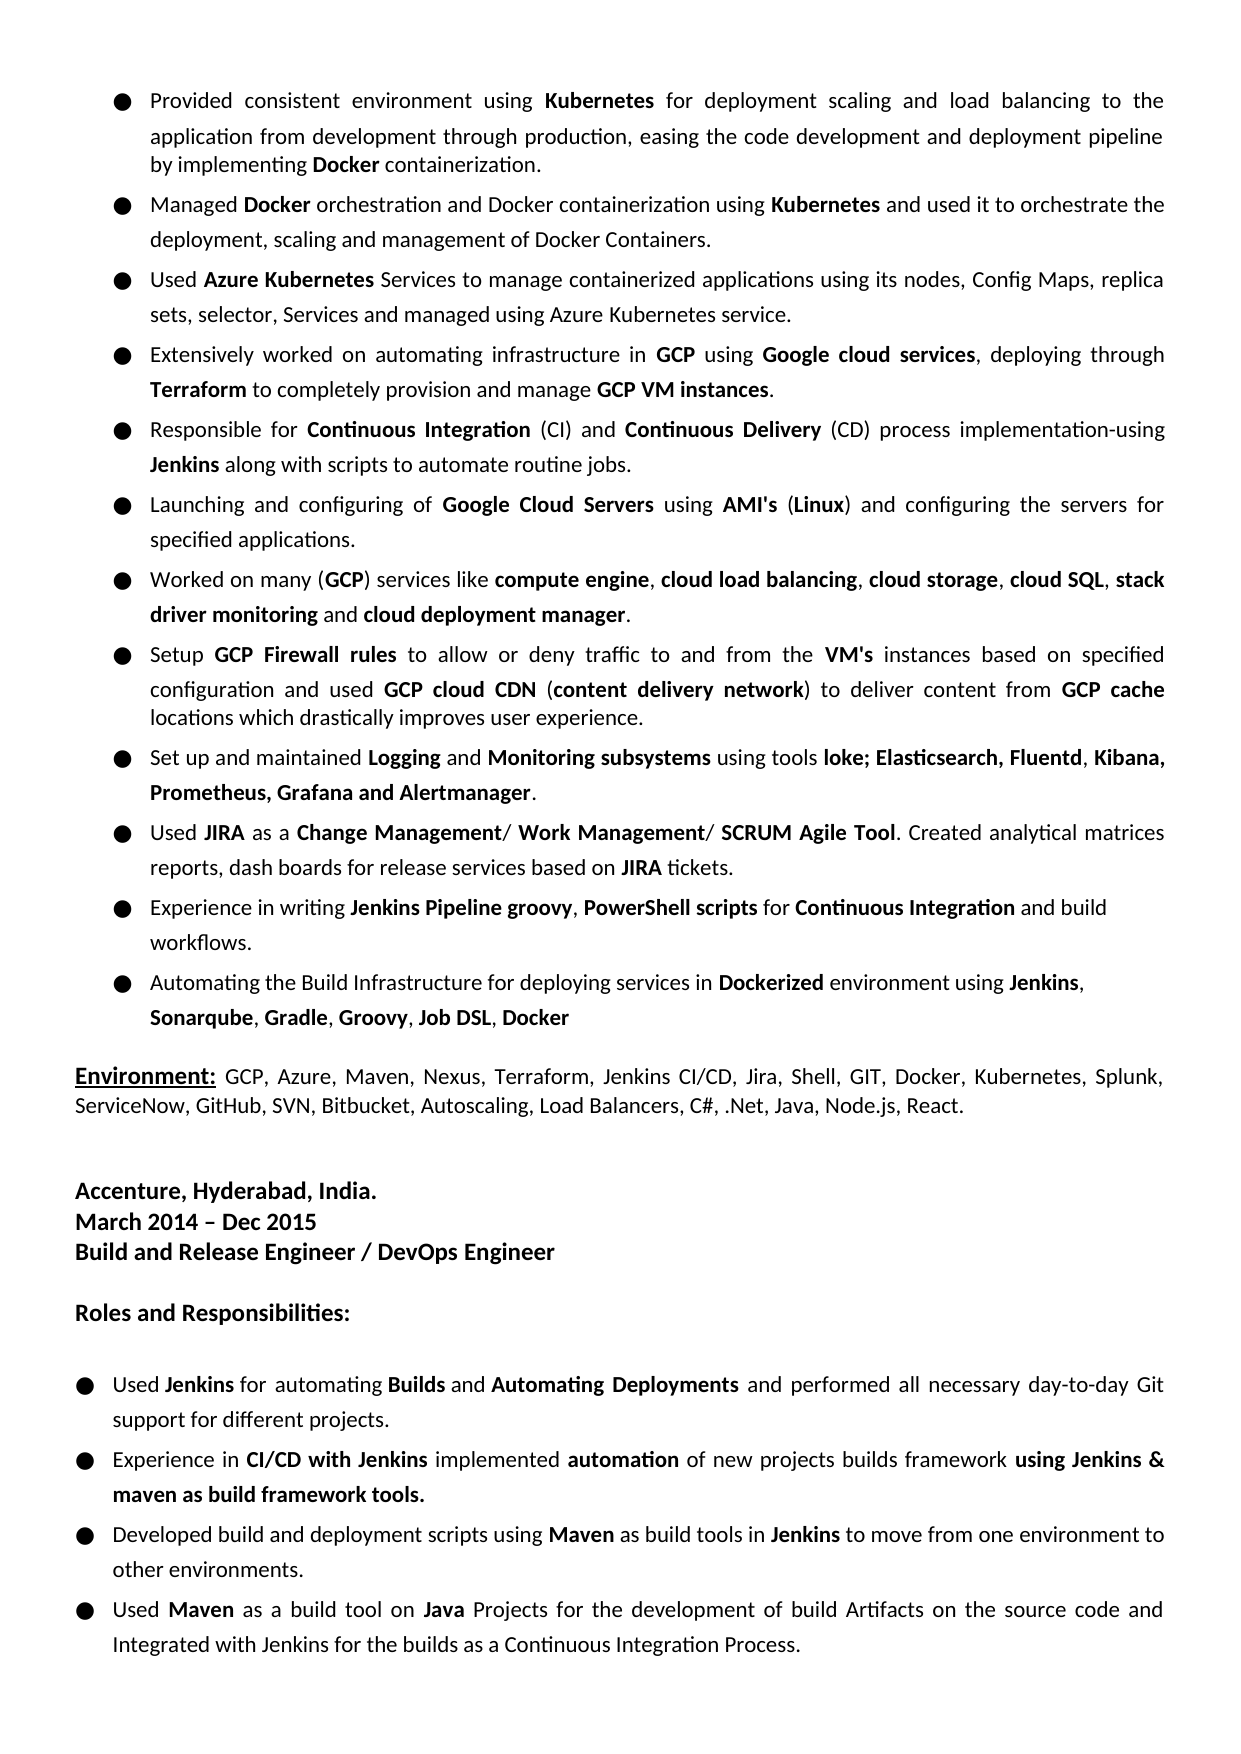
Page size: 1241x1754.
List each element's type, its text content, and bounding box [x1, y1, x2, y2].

text Build and Release Engineer / DevOps Engineer [75, 1237, 1165, 1267]
text Environment: GCP, Azure, Maven, Nexus, Terraform, Jenkins CI/CD, Jira, Shell, GIT, Docker, Kubernetes, Splunk, ServiceNow, GitHub, SVN, Bitbucket, Autoscaling, Load Balancers, C#, .Net, Java, Node.js, React. [75, 1060, 1165, 1119]
list Used Maven as a build tool on Java Projects for the development of build Artifacts on the source code and Integrated with Jenkins for the builds as a Continuous Integration Process. [75, 1584, 1165, 1659]
list Worked on many (GCP) services like compute engine, cloud load balancing, cloud storage, cloud SQL, stack driver monitoring and cloud deployment manager. [112, 553, 1165, 628]
list Experience in writing Jenkins Pipeline groovy, PowerShell scripts for Continuous Integration and build workflows. [112, 881, 1165, 956]
list Developed build and deployment scripts using Maven as build tools in Jenkins to move from one environment to other environments. [75, 1509, 1165, 1584]
text March 2014 – Dec 2015 [75, 1206, 1165, 1237]
list Managed Docker orchestration and Docker containerization using Kubernetes and used it to orchestrate the deployment, scaling and management of Docker Containers. [112, 178, 1165, 253]
list Used JIRA as a Change Management/ Work Management/ SCRUM Agile Tool. Created analytical matrices reports, dash boards for release services based on JIRA tickets. [112, 806, 1165, 881]
list Used Azure Kubernetes Services to manage containerized applications using its nodes, Config Maps, replica sets, selector, Services and managed using Azure Kubernetes service. [112, 253, 1165, 328]
list Responsible for Continuous Integration (CI) and Continuous Delivery (CD) process implementation-using Jenkins along with scripts to automate routine jobs. [112, 403, 1165, 478]
list Used Jenkins for automating Builds and Automating Deployments and performed all necessary day-to-day Git support for different projects. [75, 1359, 1165, 1434]
list Launching and configuring of Google Cloud Servers using AMI's (Linux) and configuring the servers for specified applications. [112, 478, 1165, 553]
text Accenture, Hyderabad, India. [75, 1176, 1165, 1206]
list Setup GCP Firewall rules to allow or deny traffic to and from the VM's instances based on specified configuration and used GCP cloud CDN (content delivery network) to deliver content from GCP cache locations which drastically improves user experience. [112, 628, 1165, 731]
list Experience in CI/CD with Jenkins implemented automation of new projects builds framework using Jenkins & maven as build framework tools. [75, 1434, 1165, 1509]
list Provided consistent environment using Kubernetes for deployment scaling and load balancing to the application from development through production, easing the code development and deployment pipeline by implementing Docker containerization. [112, 75, 1165, 178]
list Extensively worked on automating infrastructure in GCP using Google cloud services, deploying through Terraform to completely provision and manage GCP VM instances. [112, 328, 1165, 403]
text Roles and Responsibilities: [75, 1298, 1165, 1328]
list Set up and maintained Logging and Monitoring subsystems using tools loke; Elasticsearch, Fluentd, Kibana, Prometheus, Grafana and Alertmanager. [112, 731, 1165, 806]
list Automating the Build Infrastructure for deploying services in Dockerized environment using Jenkins, Sonarqube, Gradle, Groovy, Job DSL, Docker [112, 956, 1165, 1031]
